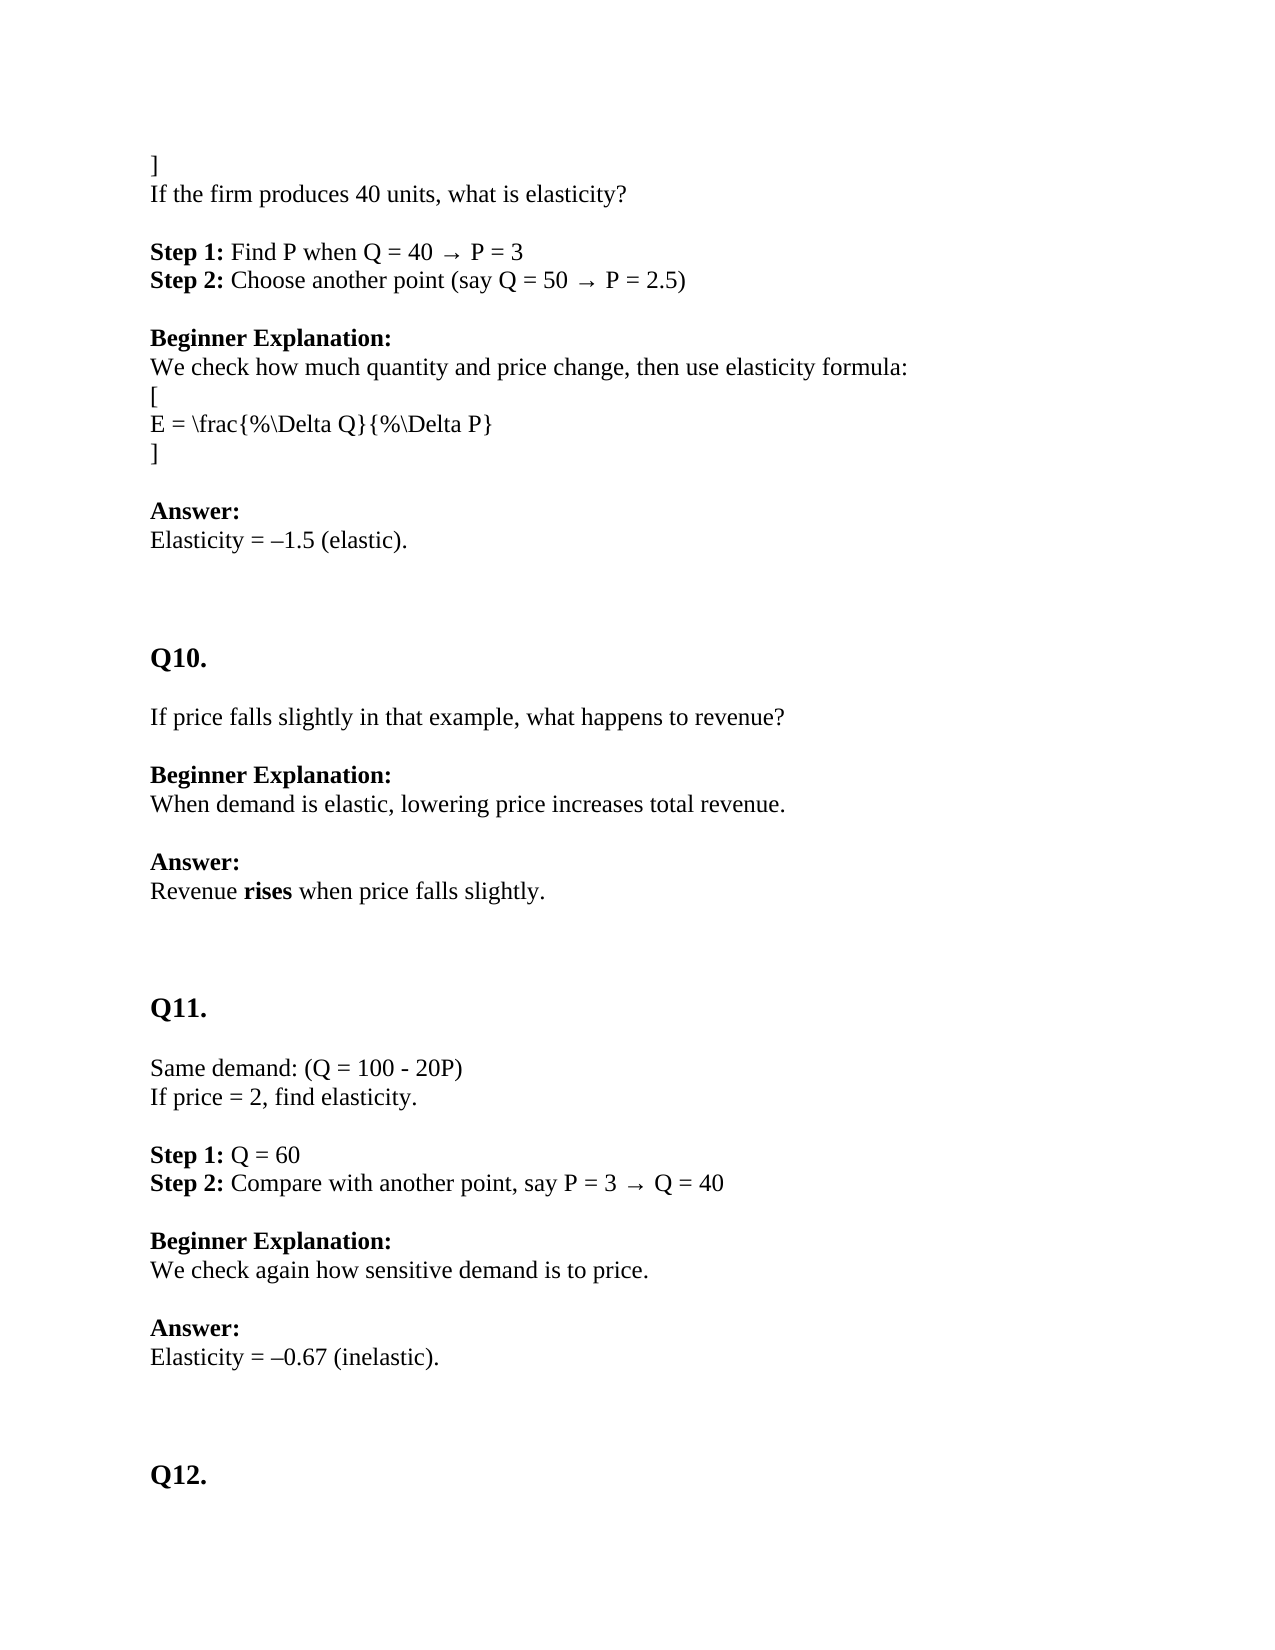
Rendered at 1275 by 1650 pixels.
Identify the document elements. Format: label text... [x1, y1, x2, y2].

text Q10. [150, 641, 1125, 673]
text Answer: Elasticity = –0.67 (inelastic). [150, 1313, 1125, 1371]
text Answer: Elasticity = –1.5 (elastic). [150, 496, 1125, 554]
text If price falls slightly in that example, what happens to revenue? [150, 702, 1125, 731]
text Beginner Explanation: When demand is elastic, lowering price increases total revenue. [150, 760, 1125, 818]
text Q12. [150, 1458, 1125, 1490]
text Answer: Revenue rises when price falls slightly. [150, 847, 1125, 904]
text Beginner Explanation: We check again how sensitive demand is to price. [150, 1226, 1125, 1284]
text Same demand: (Q = 100 - 20P) If price = 2, find elasticity. [150, 1053, 1125, 1111]
text Step 1: Find P when Q = 40 → P = 3 Step 2: Choose another point (say Q = 50 → P = 2.5) [150, 237, 1125, 294]
text Step 1: Q = 60 Step 2: Compare with another point, say P = 3 → Q = 40 [150, 1140, 1125, 1197]
text Beginner Explanation: We check how much quantity and price change, then use elasticity formula: [ E = \frac{%\Delta Q}{%\Delta P} ] [150, 323, 1125, 467]
text Q11. [150, 992, 1125, 1024]
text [150, 150, 1125, 207]
